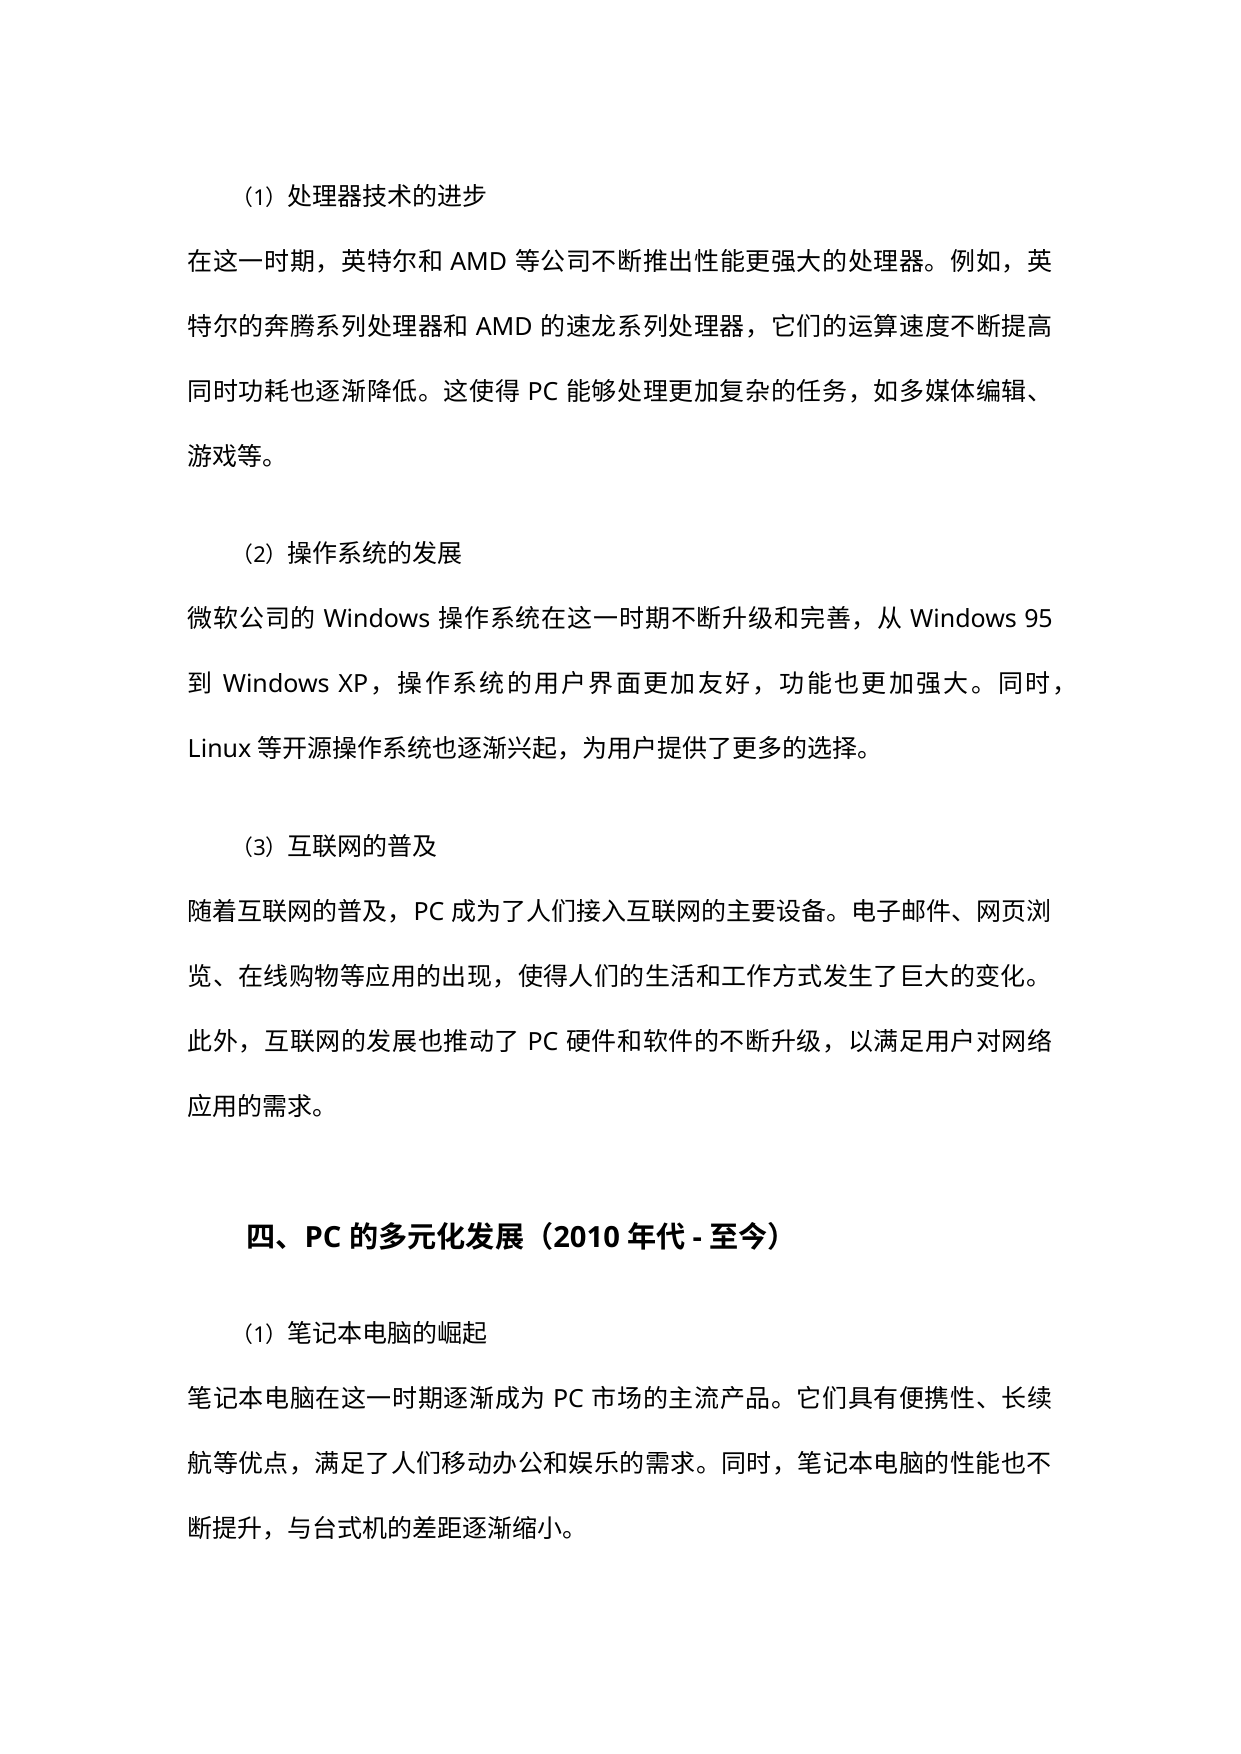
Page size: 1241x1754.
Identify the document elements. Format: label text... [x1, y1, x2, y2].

text 在这一时期，英特尔和 AMD 等公司不断推出性能更强大的处理器。例如，英特尔的奔腾系列处理器和 AMD 的速龙系列处理器，它们的运算速度不断提高，同时功耗也逐渐降低。这使得 PC 能够处理更加复杂的任务，如多媒体编辑、游戏等。 [187, 227, 1053, 487]
text 笔记本电脑在这一时期逐渐成为 PC 市场的主流产品。它们具有便携性、长续航等优点，满足了人们移动办公和娱乐的需求。同时，笔记本电脑的性能也不断提升，与台式机的差距逐渐缩小。 [187, 1364, 1053, 1559]
text （3）互联网的普及 [187, 812, 1053, 877]
text 微软公司的 Windows 操作系统在这一时期不断升级和完善，从 Windows 95 到 Windows XP，操作系统的用户界面更加友好，功能也更加强大。同时，Linux 等开源操作系统也逐渐兴起，为用户提供了更多的选择。 [187, 584, 1053, 779]
text （1）处理器技术的进步 [187, 162, 1053, 227]
text 四、PC 的多元化发展（2010 年代 - 至今） [187, 1202, 1053, 1267]
text 随着互联网的普及，PC 成为了人们接入互联网的主要设备。电子邮件、网页浏览、在线购物等应用的出现，使得人们的生活和工作方式发生了巨大的变化。此外，互联网的发展也推动了 PC 硬件和软件的不断升级，以满足用户对网络应用的需求。 [187, 877, 1053, 1137]
text （1）笔记本电脑的崛起 [187, 1299, 1053, 1364]
text （2）操作系统的发展 [187, 519, 1053, 584]
